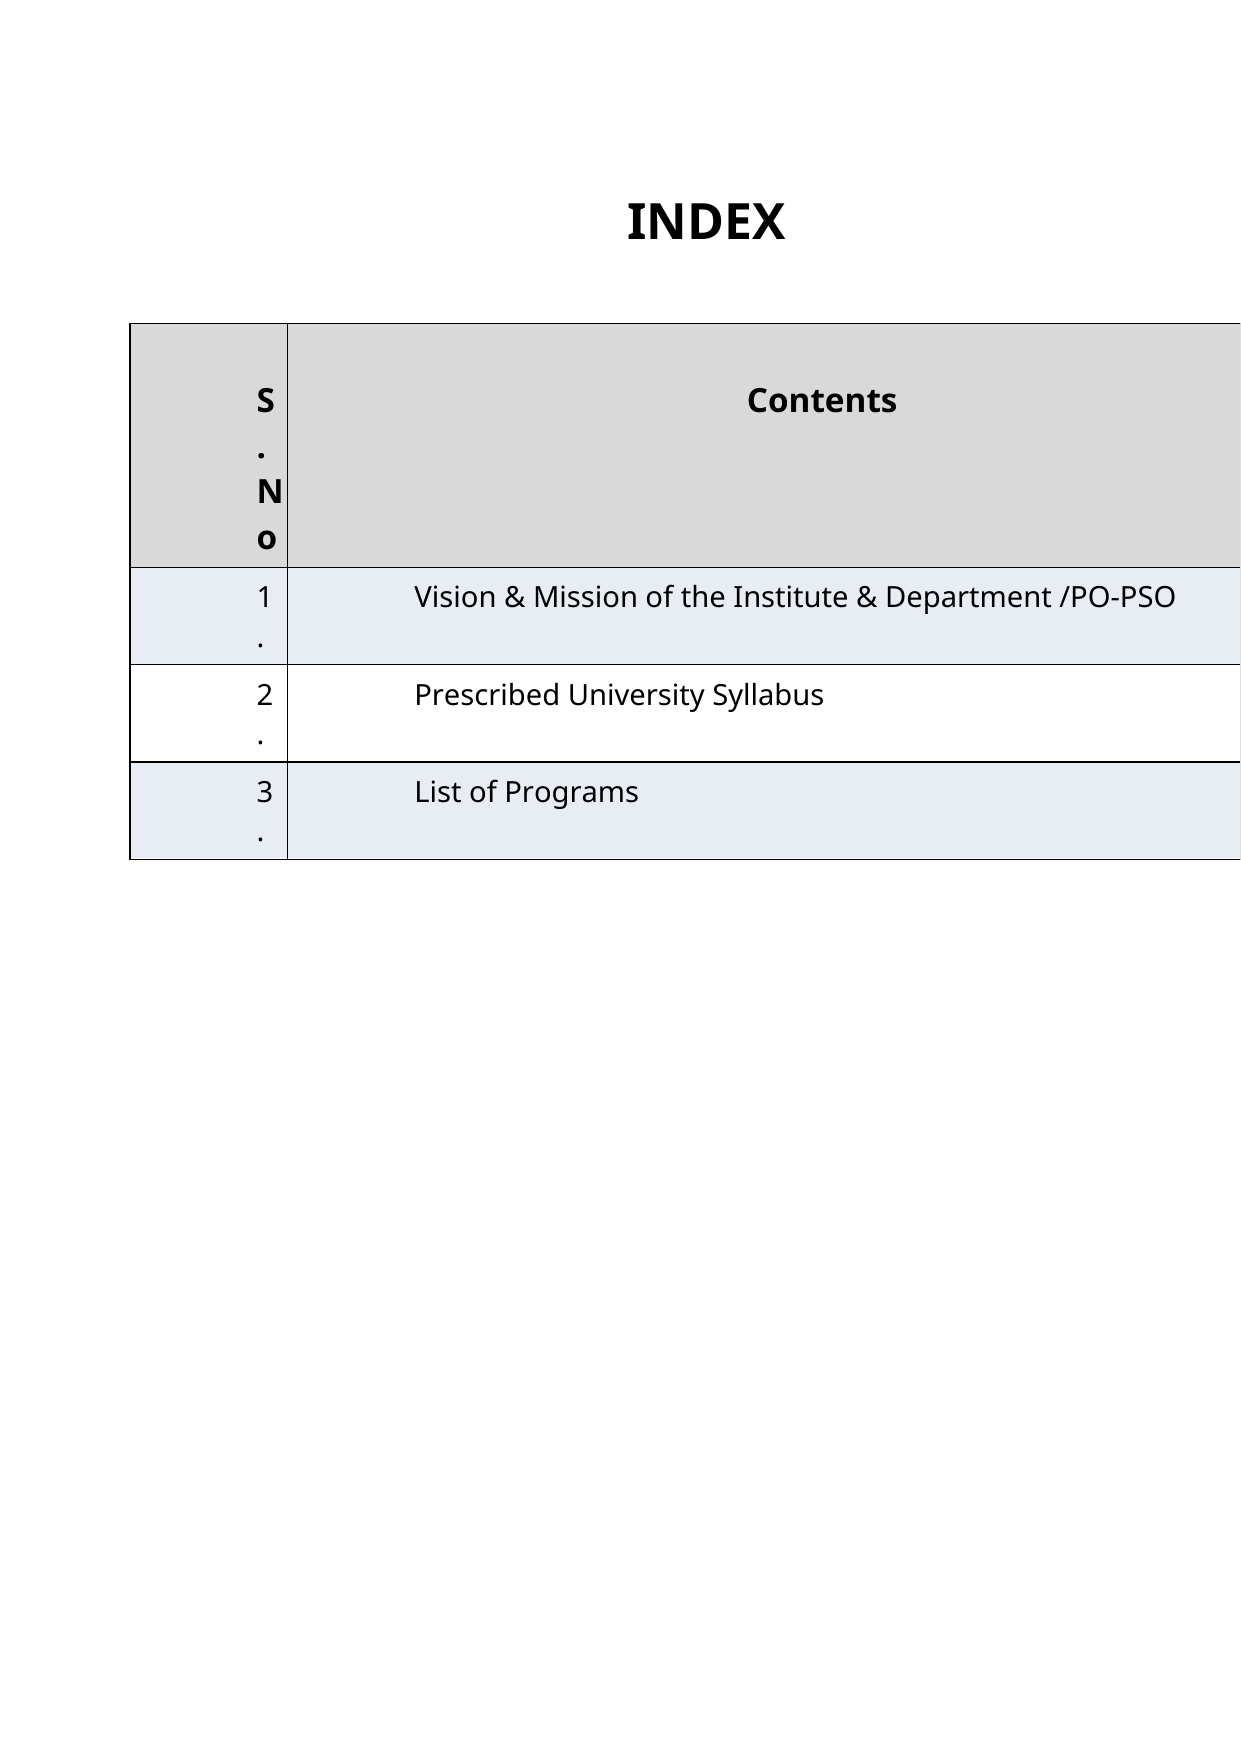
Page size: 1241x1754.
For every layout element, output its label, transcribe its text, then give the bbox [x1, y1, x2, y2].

table_cell 2. [131, 665, 287, 761]
table_cell 1. [131, 568, 287, 664]
table_cell 3. [131, 763, 287, 858]
text INDEX [627, 186, 1114, 254]
table_cell Vision & Mission of the Institute & Department /PO-PSO [288, 568, 1240, 664]
table_cell Prescribed University Syllabus [288, 665, 1240, 761]
table_header S.No [131, 324, 287, 567]
table_header Contents [288, 324, 1240, 567]
table_cell List of Programs [288, 763, 1240, 858]
